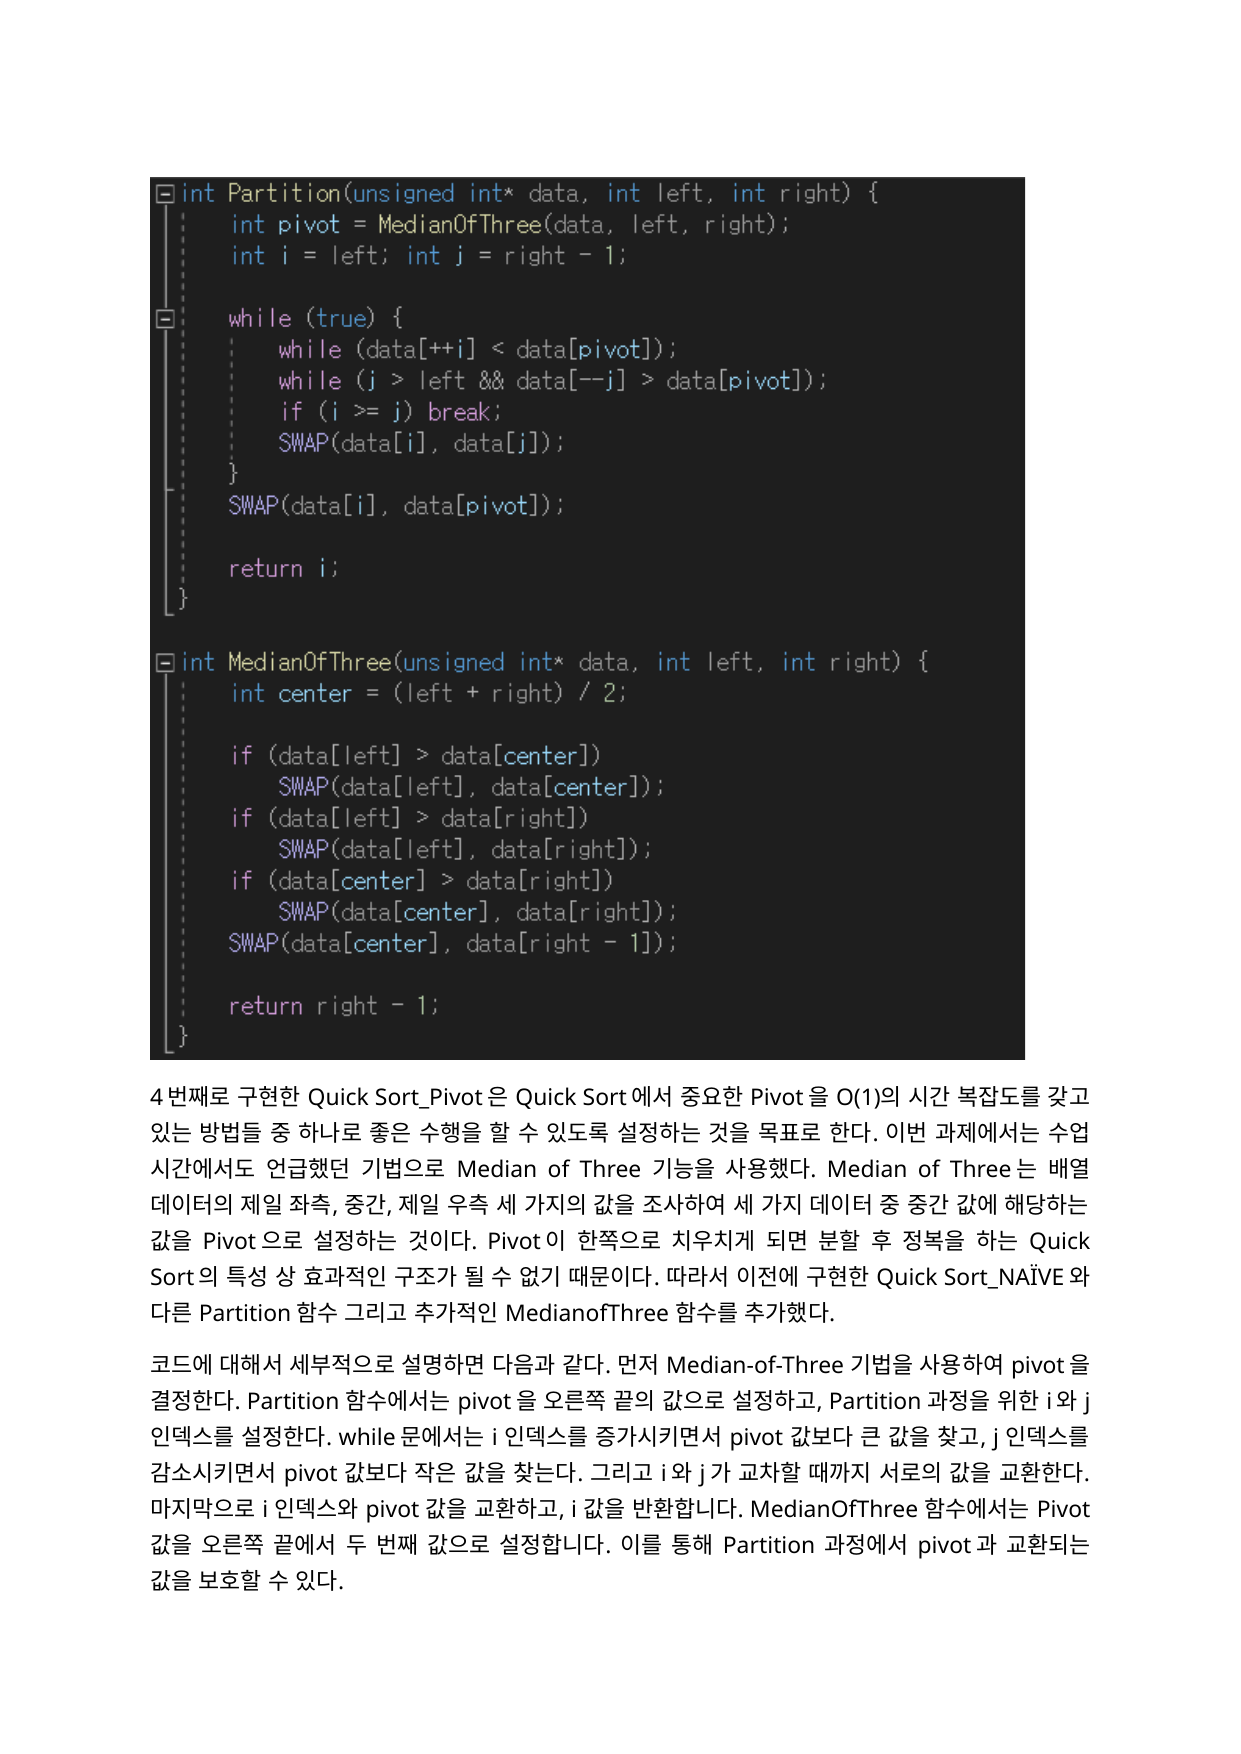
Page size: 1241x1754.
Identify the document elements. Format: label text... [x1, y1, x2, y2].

text 코드에 대해서 세부적으로 설명하면 다음과 같다. 먼저 Median-of-Three 기법을 사용하여 pivot을 결정한다. Partition 함수에서는 pivot을 오른쪽 끝의 값으로 설정하고, Partition 과정을 위한 i와 j 인덱스를 설정한다. while문에서는 i 인덱스를 증가시키면서 pivot 값보다 큰 값을 찾고, j 인덱스를 감소시키면서 pivot 값보다 작은 값을 찾는다. 그리고 i와 j가 교차할 때까지 서로의 값을 교환한다. 마지막으로 i 인덱스와 pivot 값을 교환하고, i 값을 반환합니다. MedianOfThree 함수에서는 Pivot 값을 오른쪽 끝에서 두 번째 값으로 설정합니다. 이를 통해 Partition 과정에서 pivot과 교환되는 값을 보호할 수 있다. [150, 1347, 1090, 1596]
text 4번째로 구현한 Quick Sort_Pivot은 Quick Sort에서 중요한 Pivot을 O(1)의 시간 복잡도를 갖고 있는 방법들 중 하나로 좋은 수행을 할 수 있도록 설정하는 것을 목표로 한다. 이번 과제에서는 수업 시간에서도 언급했던 기법으로 Median of Three 기능을 사용했다. Median of Three는 배열 데이터의 제일 좌측, 중간, 제일 우측 세 가지의 값을 조사하여 세 가지 데이터 중 중간 값에 해당하는 값을 Pivot으로 설정하는 것이다. Pivot이 한쪽으로 치우치게 되면 분할 후 정복을 하는 Quick Sort의 특성 상 효과적인 구조가 될 수 없기 때문이다. 따라서 이전에 구현한 Quick Sort_NAÏVE와 다른 Partition함수 그리고 추가적인 MedianofThree 함수를 추가했다. [150, 1079, 1090, 1328]
picture [150, 177, 1025, 1060]
